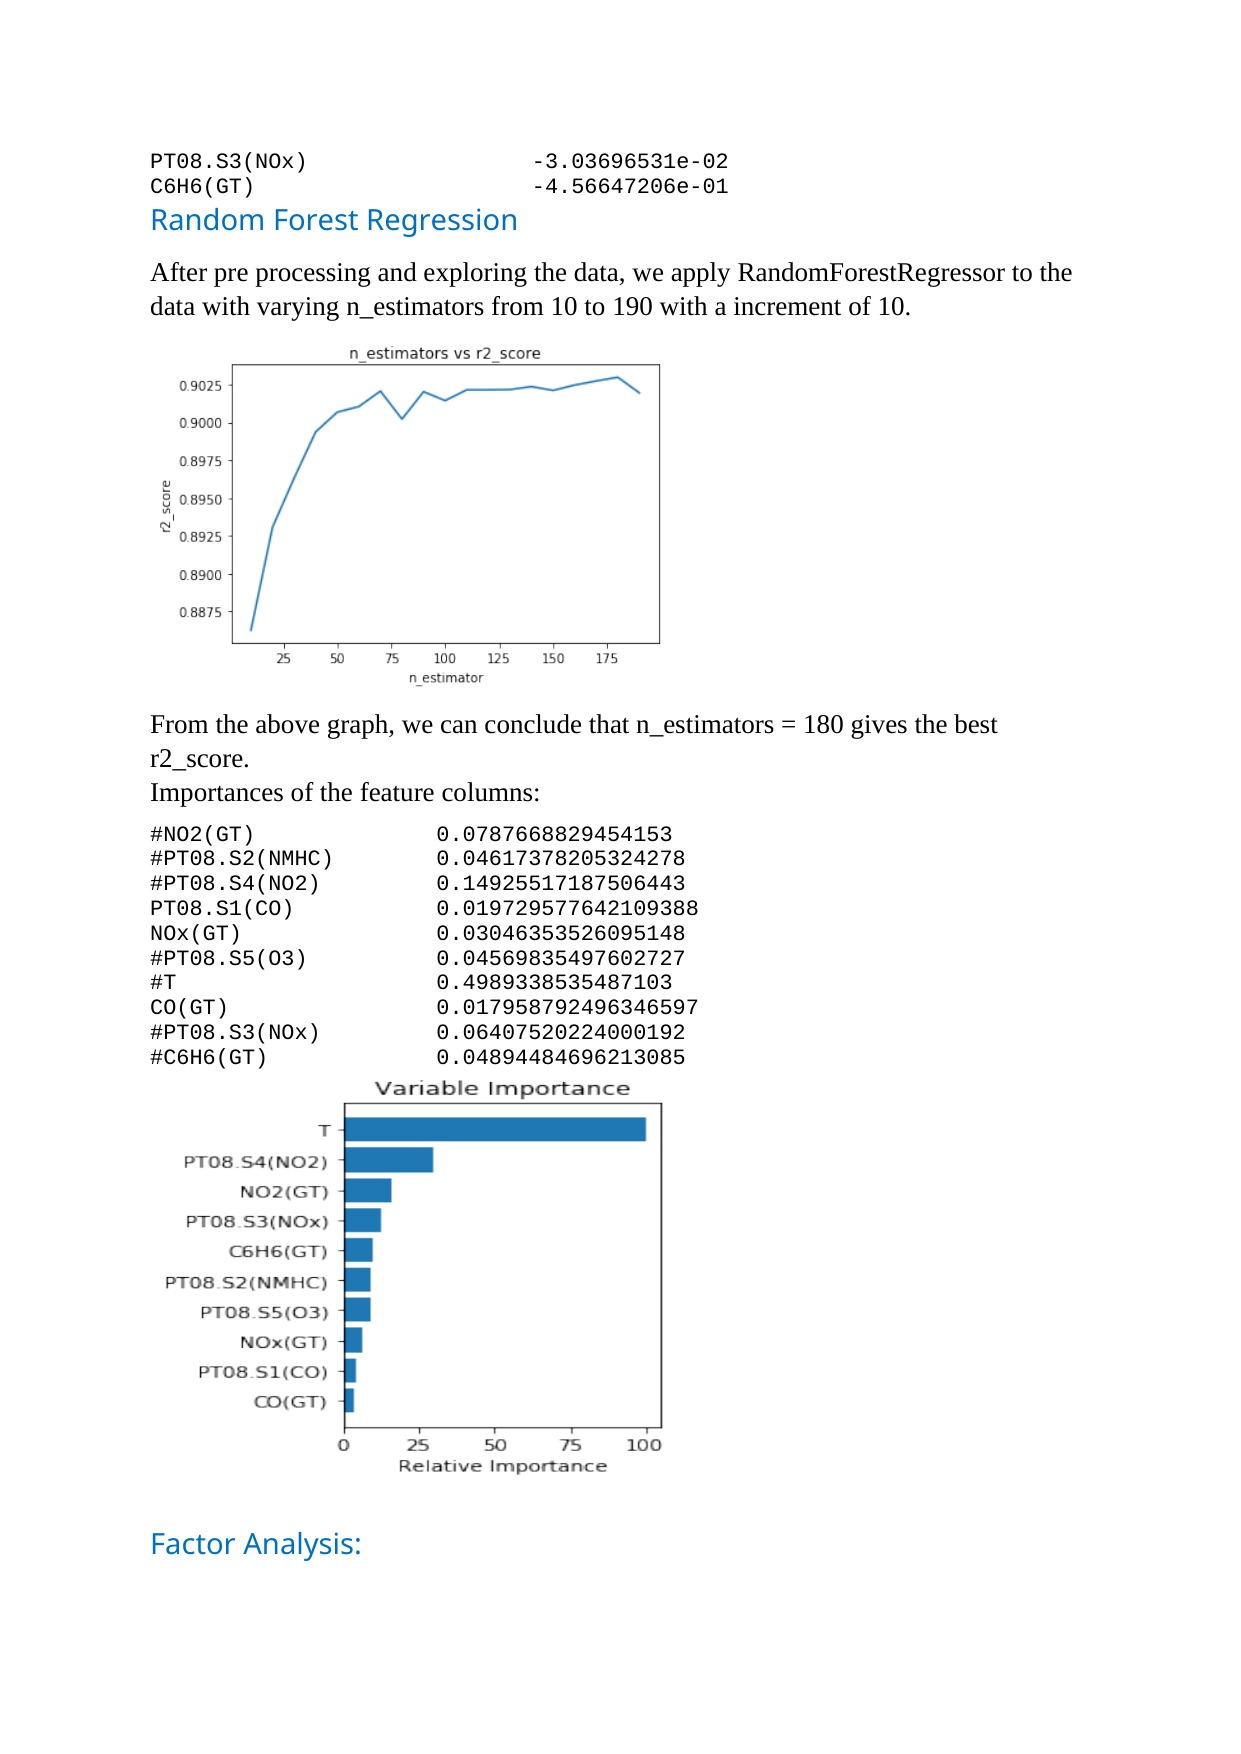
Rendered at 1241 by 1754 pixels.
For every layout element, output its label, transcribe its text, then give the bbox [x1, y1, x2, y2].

text #PT08.S4(NO2) 0.14925517187506443 [150, 872, 1090, 897]
text CO(GT) 0.017958792496346597 [150, 996, 1090, 1021]
text C6H6(GT) -4.56647206e-01 [150, 175, 1090, 199]
text NOx(GT) 0.03046353526095148 [150, 922, 1090, 947]
text PT08.S1(CO) 0.019729577642109388 [150, 897, 1090, 922]
text After pre processing and exploring the data, we apply RandomForestRegressor to the data with varying n_estimators from 10 to 190 with a increment of 10. [150, 256, 1090, 321]
text #C6H6(GT) 0.04894484696213085 [150, 1046, 1090, 1071]
picture [150, 336, 672, 693]
text Random Forest Regression [150, 199, 1090, 239]
text Factor Analysis: [150, 1524, 1090, 1563]
text #PT08.S2(NMHC) 0.04617378205324278 [150, 848, 1090, 872]
text PT08.S3(NOx) -3.03696531e-02 [150, 150, 1090, 175]
text #PT08.S3(NOx) 0.06407520224000192 [150, 1021, 1090, 1046]
text #T 0.4989338535487103 [150, 972, 1090, 996]
text From the above graph, we can conclude that n_estimators = 180 gives the best r2_score. Importances of the feature columns: [150, 708, 1090, 807]
text #PT08.S5(O3) 0.04569835497602727 [150, 947, 1090, 972]
text #NO2(GT) 0.0787668829454153 [150, 823, 1090, 848]
picture [150, 1070, 682, 1484]
